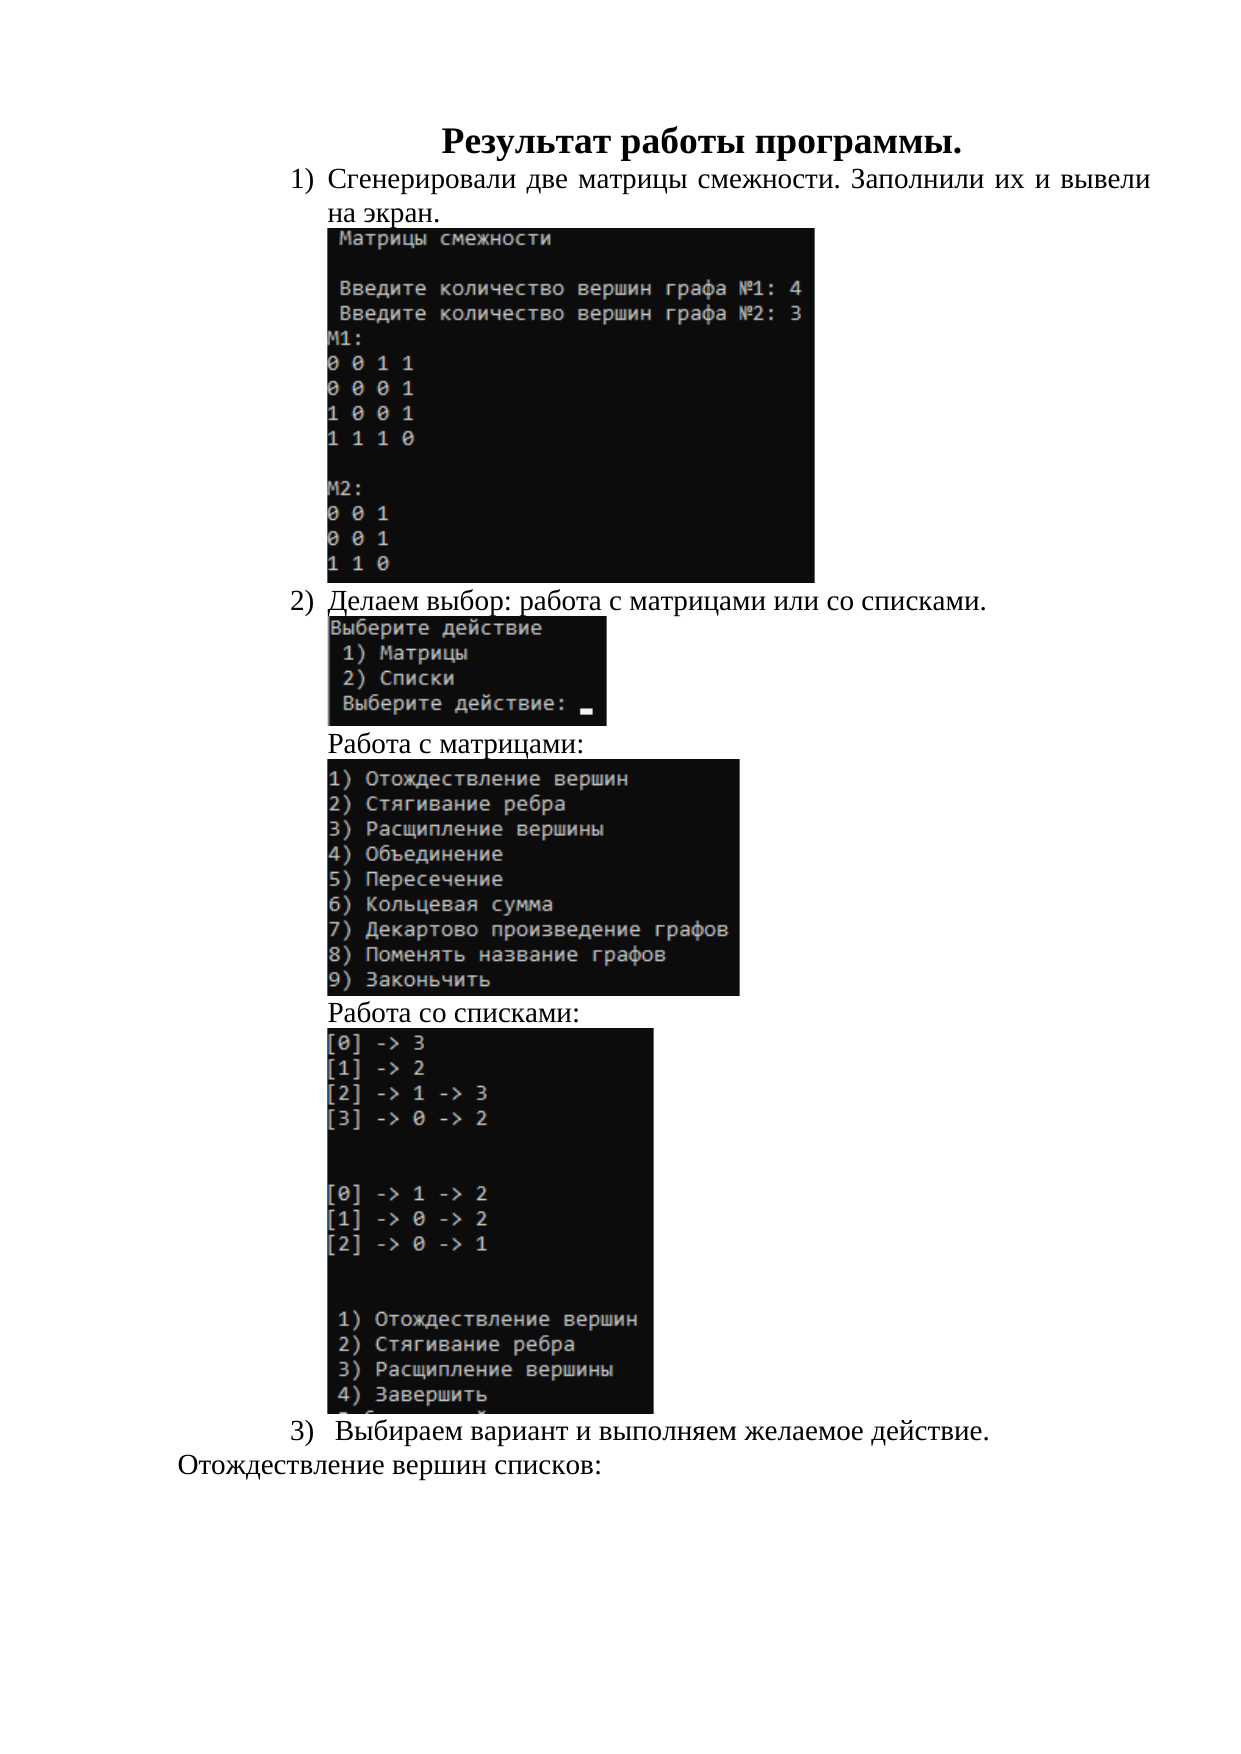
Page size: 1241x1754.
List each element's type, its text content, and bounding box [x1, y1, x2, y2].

picture [327, 1028, 654, 1414]
list Работа со списками: [327, 995, 1152, 1029]
list Работа с матрицами: [327, 726, 1152, 759]
list Выбираем вариант и выполняем желаемое действие. [290, 1413, 1152, 1447]
list Сгенерировали две матрицы смежности. Заполнили их и вывели на экран. [290, 161, 1152, 228]
list Делаем выбор: работа с матрицами или со списками. [290, 583, 1152, 616]
picture [327, 228, 815, 583]
list Результат работы программы. [252, 118, 1152, 161]
picture [327, 759, 740, 996]
text Отождествление вершин списков: [177, 1447, 1152, 1480]
picture [327, 616, 607, 726]
